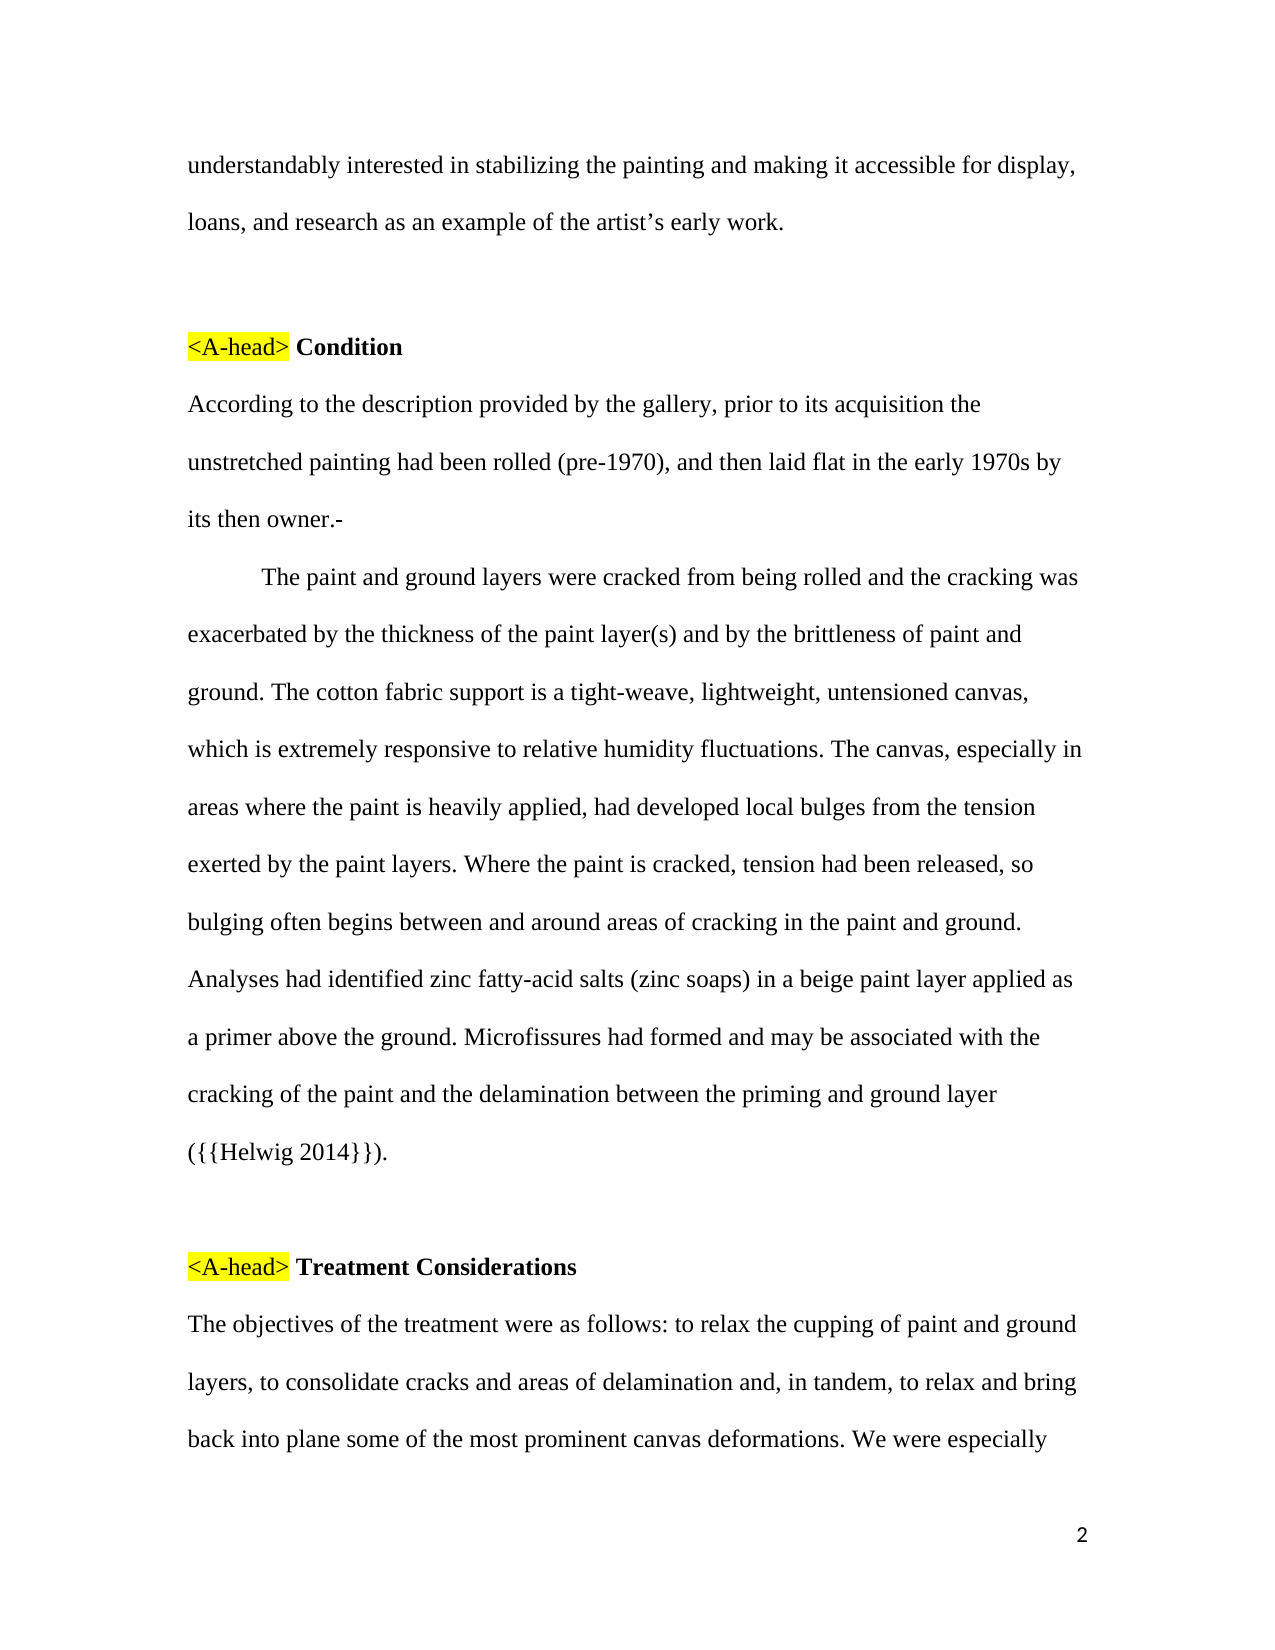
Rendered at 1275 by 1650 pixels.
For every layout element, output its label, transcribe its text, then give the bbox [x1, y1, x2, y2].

text According to the description provided by the gallery, prior to its acquisition the unstretched painting had been rolled (pre-1970), and then laid flat in the early 1970s by its then owner. [187, 389, 1087, 533]
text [187, 1309, 1087, 1453]
subtitle <A-head> Condition [289, 332, 1087, 361]
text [187, 150, 1087, 236]
text The paint and ground layers were cracked from being rolled and the cracking was exacerbated by the thickness of the paint layer(s) and by the brittleness of paint and ground. The cotton fabric support is a tight-weave, lightweight, untensioned canvas, which is extremely responsive to relative humidity fluctuations. The canvas, especially in areas where the paint is heavily applied, had developed local bulges from the tension exerted by the paint layers. Where the paint is cracked, tension had been released, so bulging often begins between and around areas of cracking in the paint and ground. Analyses had identified zinc fatty-acid salts (zinc soaps) in a beige paint layer applied as a primer above the ground. Microfissures had formed and may be associated with the cracking of the paint and the delamination between the priming and ground layer ({{Helwig 2014}}). [187, 562, 1087, 1166]
subtitle <A-head> Treatment Considerations [289, 1252, 1087, 1281]
